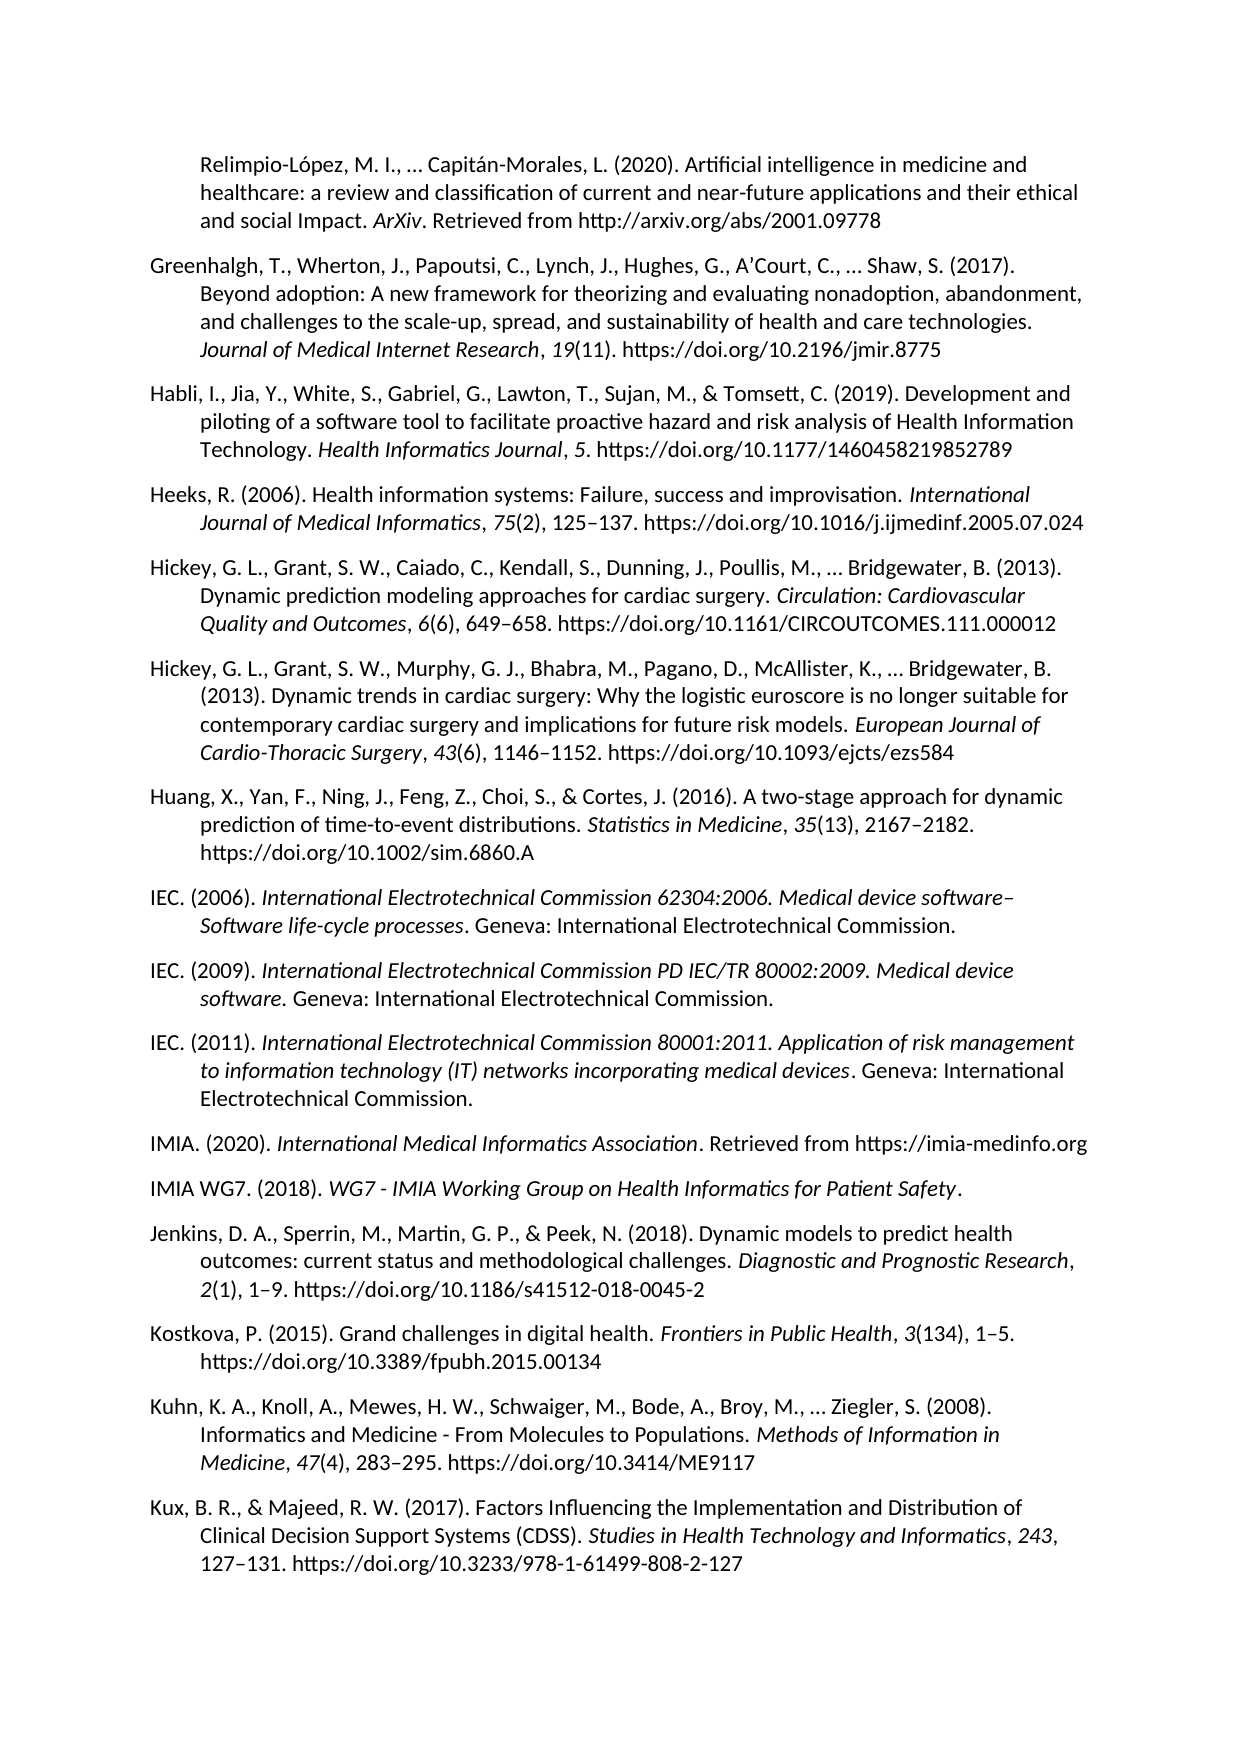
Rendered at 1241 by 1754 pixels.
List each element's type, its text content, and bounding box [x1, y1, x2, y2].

text IMIA. (2020). International Medical Informatics Association. Retrieved from https://imia-medinfo.org [150, 1129, 1090, 1157]
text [150, 150, 1090, 234]
text Hickey, G. L., Grant, S. W., Murphy, G. J., Bhabra, M., Pagano, D., McAllister, K., … Bridgewater, B. (2013). Dynamic trends in cardiac surgery: Why the logistic euroscore is no longer suitable for contemporary cardiac surgery and implications for future risk models. European Journal of Cardio-Thoracic Surgery, 43(6), 1146–1152. https://doi.org/10.1093/ejcts/ezs584 [150, 654, 1090, 766]
text Heeks, R. (2006). Health information systems: Failure, success and improvisation. International Journal of Medical Informatics, 75(2), 125–137. https://doi.org/10.1016/j.ijmedinf.2005.07.024 [150, 480, 1090, 536]
text Kux, B. R., & Majeed, R. W. (2017). Factors Influencing the Implementation and Distribution of Clinical Decision Support Systems (CDSS). Studies in Health Technology and Informatics, 243, 127–131. https://doi.org/10.3233/978-1-61499-808-2-127 [150, 1493, 1090, 1577]
text Hickey, G. L., Grant, S. W., Caiado, C., Kendall, S., Dunning, J., Poullis, M., … Bridgewater, B. (2013). Dynamic prediction modeling approaches for cardiac surgery. Circulation: Cardiovascular Quality and Outcomes, 6(6), 649–658. https://doi.org/10.1161/CIRCOUTCOMES.111.000012 [150, 553, 1090, 637]
text IEC. (2011). International Electrotechnical Commission 80001:2011. Application of risk management to information technology (IT) networks incorporating medical devices. Geneva: International Electrotechnical Commission. [150, 1028, 1090, 1113]
text IEC. (2009). International Electrotechnical Commission PD IEC/TR 80002:2009. Medical device software. Geneva: International Electrotechnical Commission. [150, 956, 1090, 1012]
text Jenkins, D. A., Sperrin, M., Martin, G. P., & Peek, N. (2018). Dynamic models to predict health outcomes: current status and methodological challenges. Diagnostic and Prognostic Research, 2(1), 1–9. https://doi.org/10.1186/s41512-018-0045-2 [150, 1219, 1090, 1303]
text IEC. (2006). International Electrotechnical Commission 62304:2006. Medical device software–Software life-cycle processes. Geneva: International Electrotechnical Commission. [150, 883, 1090, 939]
text Kuhn, K. A., Knoll, A., Mewes, H. W., Schwaiger, M., Bode, A., Broy, M., … Ziegler, S. (2008). Informatics and Medicine - From Molecules to Populations. Methods of Information in Medicine, 47(4), 283–295. https://doi.org/10.3414/ME9117 [150, 1392, 1090, 1476]
text Huang, X., Yan, F., Ning, J., Feng, Z., Choi, S., & Cortes, J. (2016). A two-stage approach for dynamic prediction of time-to-event distributions. Statistics in Medicine, 35(13), 2167–2182. https://doi.org/10.1002/sim.6860.A [150, 782, 1090, 866]
text Greenhalgh, T., Wherton, J., Papoutsi, C., Lynch, J., Hughes, G., A’Court, C., … Shaw, S. (2017). Beyond adoption: A new framework for theorizing and evaluating nonadoption, abandonment, and challenges to the scale-up, spread, and sustainability of health and care technologies. Journal of Medical Internet Research, 19(11). https://doi.org/10.2196/jmir.8775 [150, 251, 1090, 363]
text Kostkova, P. (2015). Grand challenges in digital health. Frontiers in Public Health, 3(134), 1–5. https://doi.org/10.3389/fpubh.2015.00134 [150, 1319, 1090, 1375]
text Habli, I., Jia, Y., White, S., Gabriel, G., Lawton, T., Sujan, M., & Tomsett, C. (2019). Development and piloting of a software tool to facilitate proactive hazard and risk analysis of Health Information Technology. Health Informatics Journal, 5. https://doi.org/10.1177/1460458219852789 [150, 379, 1090, 463]
text IMIA WG7. (2018). WG7 - IMIA Working Group on Health Informatics for Patient Safety. [150, 1174, 1090, 1202]
